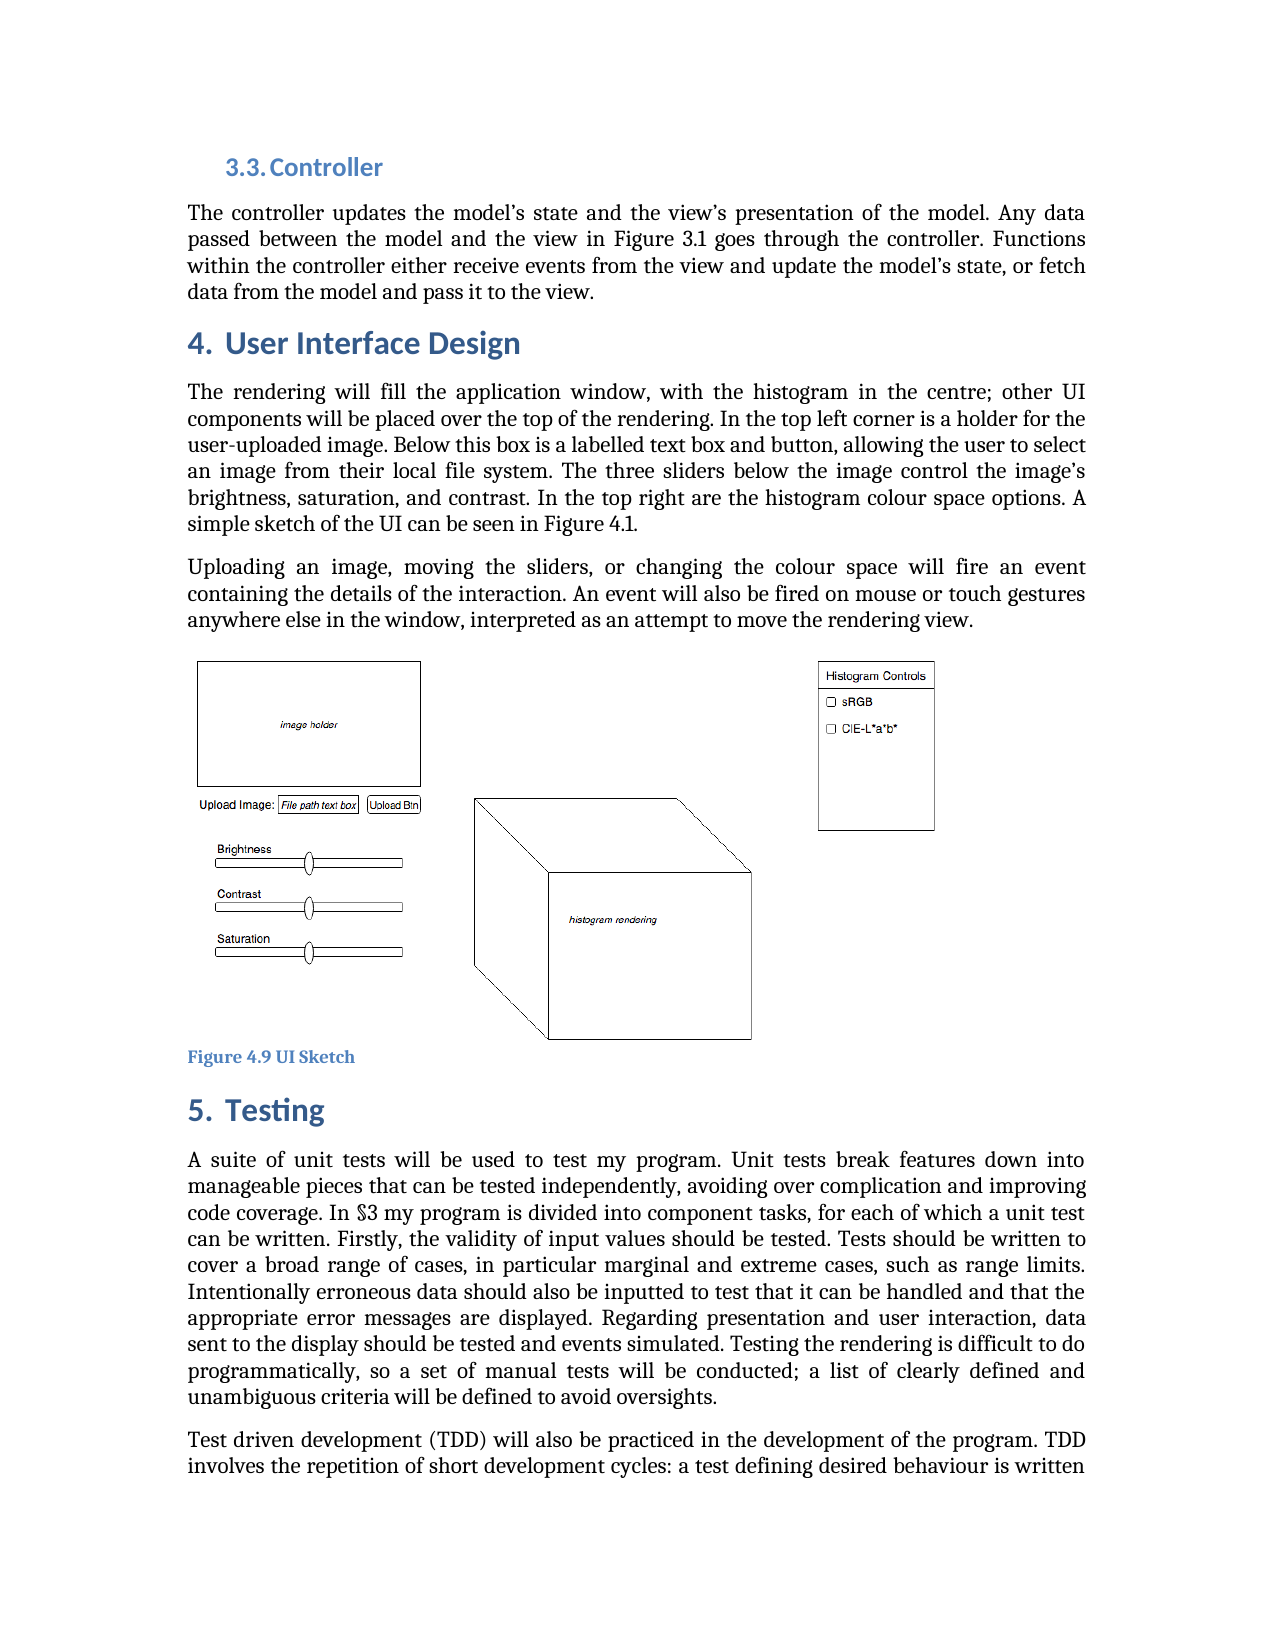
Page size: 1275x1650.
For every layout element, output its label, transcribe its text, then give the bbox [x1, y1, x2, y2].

text A suite of unit tests will be used to test my program. Unit tests break features down into manageable pieces that can be tested independently, avoiding over complication and improving code coverage. In §3 my program is divided into component tasks, for each of which a unit test can be written. Firstly, the validity of input values should be tested. Tests should be written to cover a broad range of cases, in particular marginal and extreme cases, such as range limits. Intentionally erroneous data should also be inputted to test that it can be handled and that the appropriate error messages are displayed. Regarding presentation and user interaction, data sent to the display should be tested and events simulated. Testing the rendering is difficult to do programmatically, so a set of manual tests will be conducted; a list of clearly defined and unambiguous criteria will be defined to avoid oversights. [187, 1147, 1087, 1410]
subtitle Testing [187, 1089, 1087, 1130]
subtitle Controller [225, 150, 1087, 183]
subtitle User Interface Design [187, 322, 1087, 362]
text The rendering will fill the application window, with the histogram in the centre; other UI components will be placed over the top of the rendering. In the top left corner is a holder for the user-uploaded image. Below this box is a labelled text box and button, allowing the user to select an image from their local file system. The three sliders below the image control the image’s brightness, saturation, and contrast. In the top right are the histogram colour space options. A simple sketch of the UI can be seen in Figure 4.1. [187, 379, 1087, 537]
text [187, 1427, 1087, 1479]
text Uploading an image, moving the sliders, or changing the colour space will fire an event containing the details of the interaction. An event will also be fired on mouse or touch gestures anywhere else in the window, interpreted as an attempt to move the rendering view. [187, 554, 1087, 633]
picture [187, 649, 951, 1047]
text The controller updates the model’s state and the view’s presentation of the model. Any data passed between the model and the view in Figure 3.1 goes through the controller. Functions within the controller either receive events from the view and update the model’s state, or fetch data from the model and pass it to the view. [187, 200, 1087, 305]
